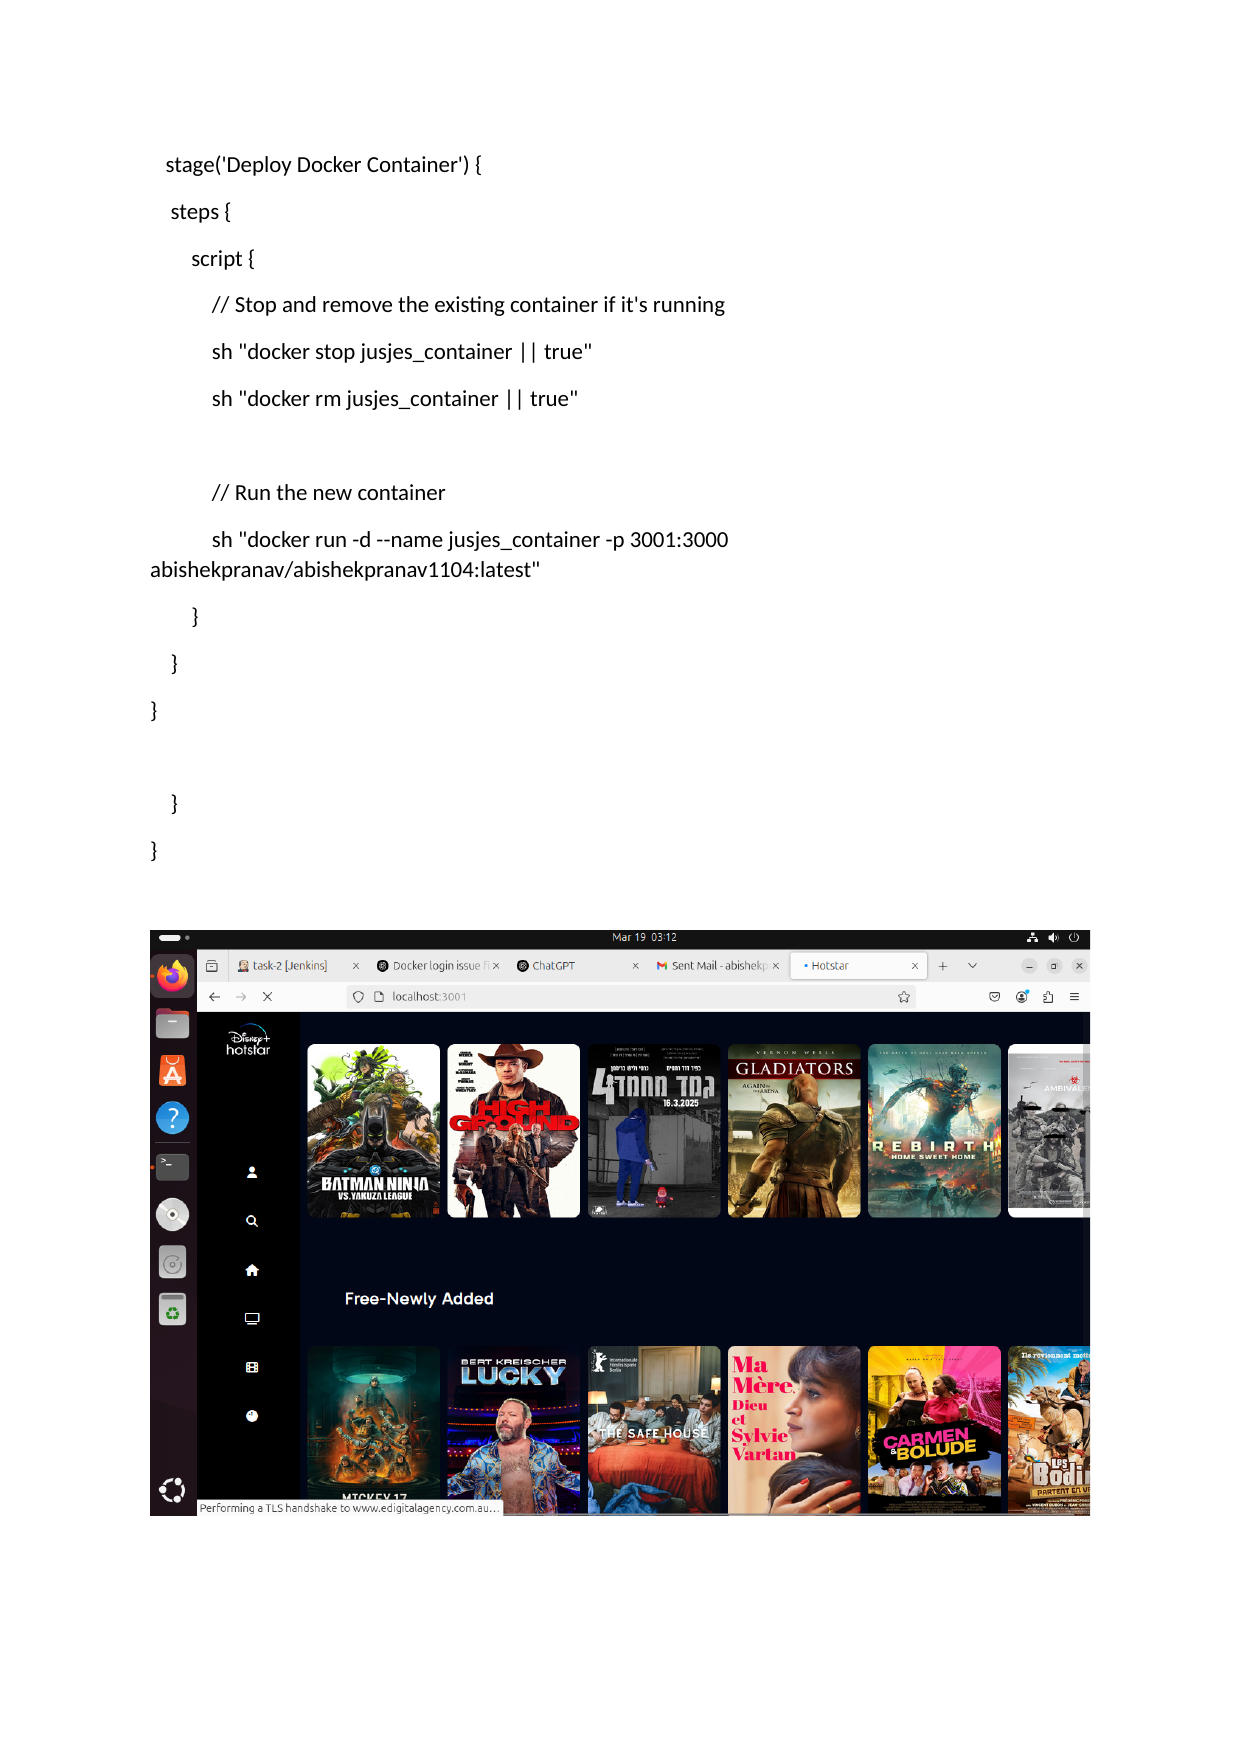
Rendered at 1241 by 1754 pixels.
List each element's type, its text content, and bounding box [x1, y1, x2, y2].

text steps { [150, 197, 1090, 225]
text } [150, 836, 1090, 864]
text } [150, 696, 1090, 724]
text sh "docker rm jusjes_container || true" [150, 384, 1090, 412]
picture [150, 930, 1091, 1516]
text script { [150, 244, 1090, 272]
text // Stop and remove the existing container if it's running [150, 291, 1090, 319]
text } [150, 602, 1090, 630]
text sh "docker run -d --name jusjes_container -p 3001:3000 abishekpranav/abishekpranav1104:latest" [150, 525, 1090, 583]
text } [150, 649, 1090, 677]
text sh "docker stop jusjes_container || true" [150, 337, 1090, 366]
text } [150, 789, 1090, 818]
text stage('Deploy Docker Container') { [150, 150, 1090, 178]
picture [1074, 1353, 1091, 1357]
text // Run the new container [150, 478, 1090, 506]
